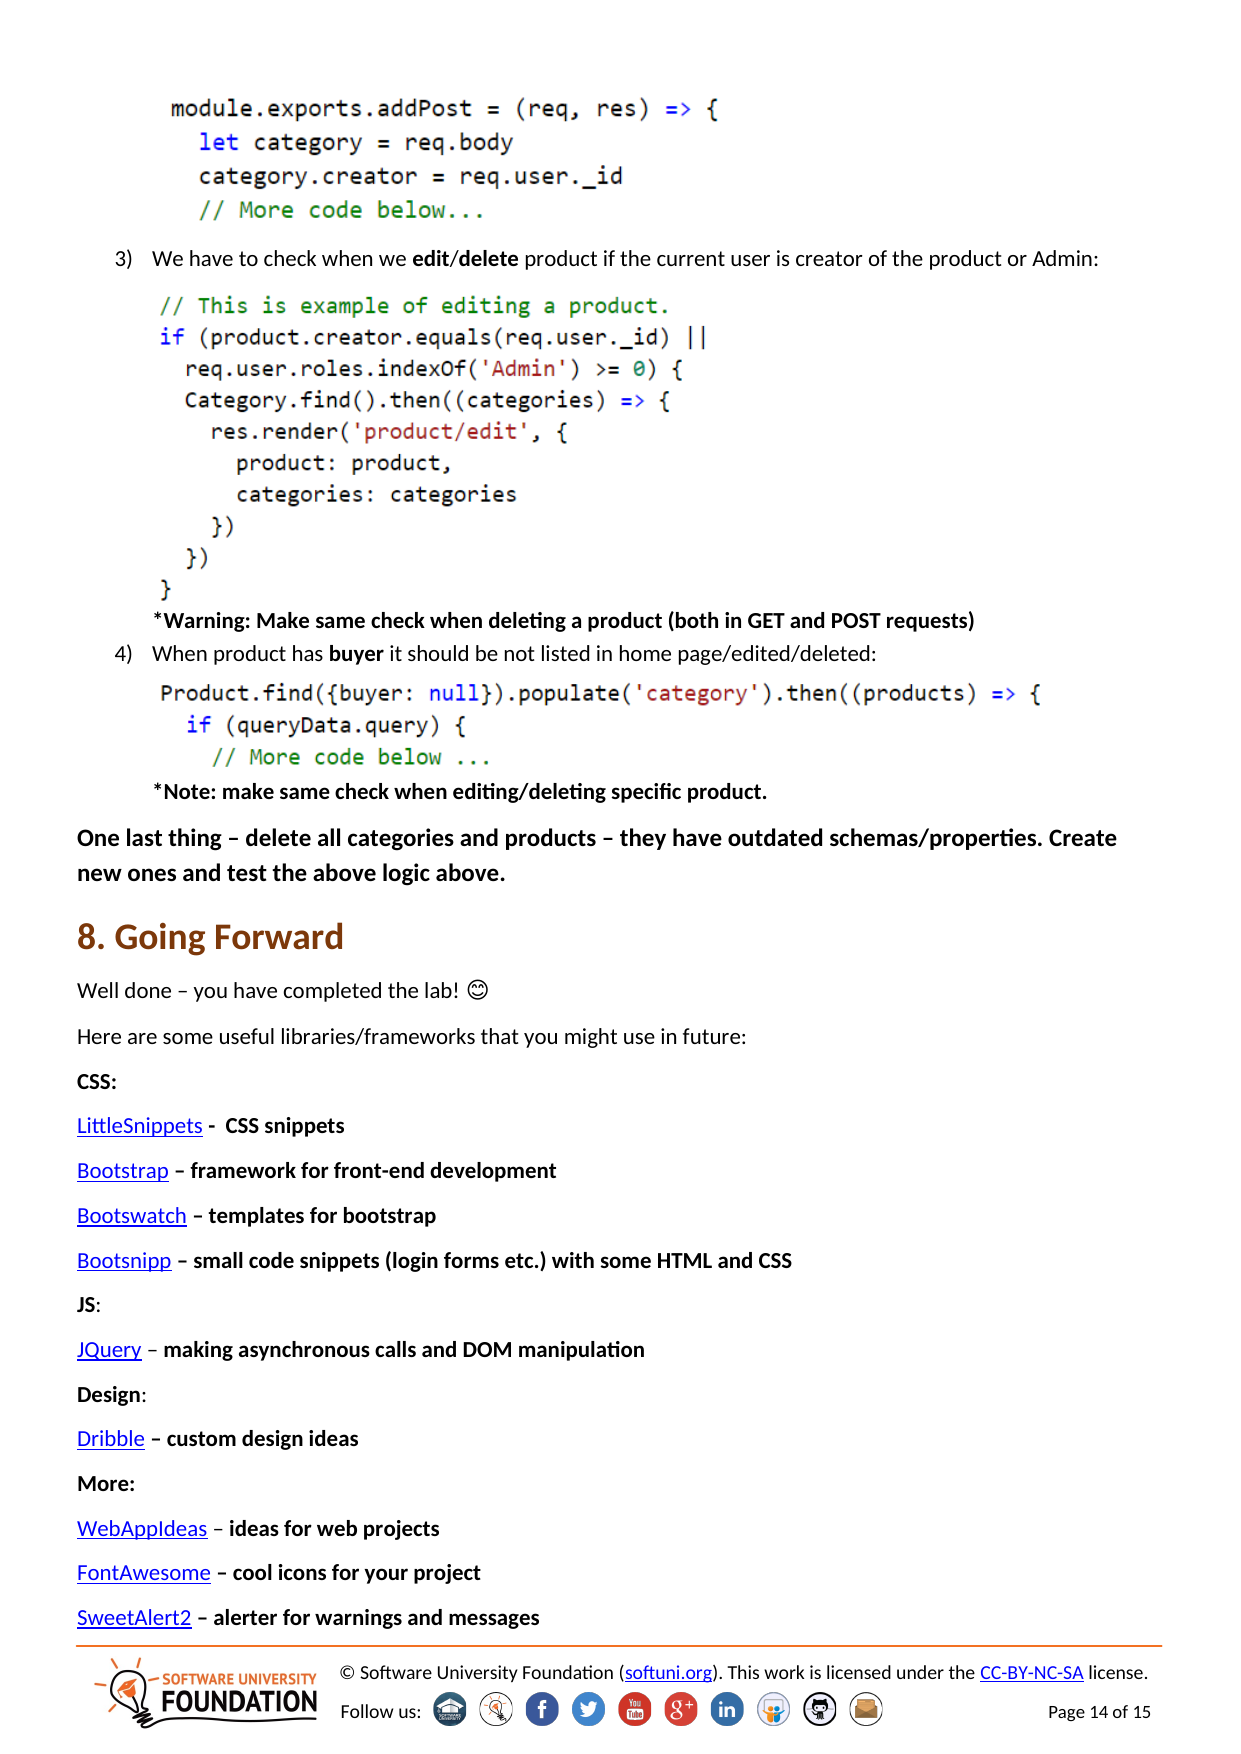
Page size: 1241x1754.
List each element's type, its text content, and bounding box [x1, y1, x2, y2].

picture [849, 1692, 883, 1726]
picture [803, 1692, 837, 1726]
text One last thing – delete all categories and products – they have outdated schemas/properties. Create new ones and test the above logic above. [77, 822, 1163, 887]
text CSS: [77, 1067, 1163, 1095]
picture [93, 1656, 317, 1729]
picture [433, 1692, 467, 1726]
list We have to check when we edit/delete product if the current user is creator of the product or Admin: [114, 244, 1163, 272]
list When product has buyer it should be not listed in home page/edited/deleted: [114, 639, 1163, 667]
text FontAwesome – cool icons for your project [77, 1558, 1163, 1587]
picture [664, 1692, 698, 1726]
text SweetAlert2 – alerter for warnings and messages [77, 1603, 1163, 1631]
picture [710, 1692, 744, 1726]
picture [757, 1692, 790, 1726]
picture [151, 95, 726, 228]
text LittleSnippets - CSS snippets [77, 1112, 1163, 1140]
text JQuery – making asynchronous calls and DOM manipulation [77, 1335, 1163, 1363]
text Bootstrap – framework for front-end development [77, 1156, 1163, 1184]
text Design: [77, 1380, 1163, 1408]
text Bootswatch – templates for bootstrap [77, 1201, 1163, 1229]
text More: [77, 1469, 1163, 1497]
list *Warning: Make same check when deleting a product (both in GET and POST requests) [152, 607, 1163, 635]
text JS: [77, 1290, 1163, 1318]
text Well done – you have completed the lab! 😊 [77, 974, 1163, 1005]
text Here are some useful libraries/frameworks that you might use in future: [77, 1022, 1163, 1050]
subtitle Going Forward [77, 913, 1163, 959]
text Dribble – custom design ideas [77, 1424, 1163, 1452]
text Bootsnipp – small code snippets (login forms etc.) with some HTML and CSS [77, 1246, 1163, 1274]
picture [151, 276, 718, 603]
picture [525, 1692, 559, 1726]
picture [151, 671, 1062, 774]
picture [479, 1692, 513, 1726]
picture [572, 1692, 605, 1726]
picture [618, 1692, 652, 1726]
text WebAppIdeas – ideas for web projects [77, 1514, 1163, 1542]
list *Note: make same check when editing/deleting specific product. [152, 777, 1163, 805]
